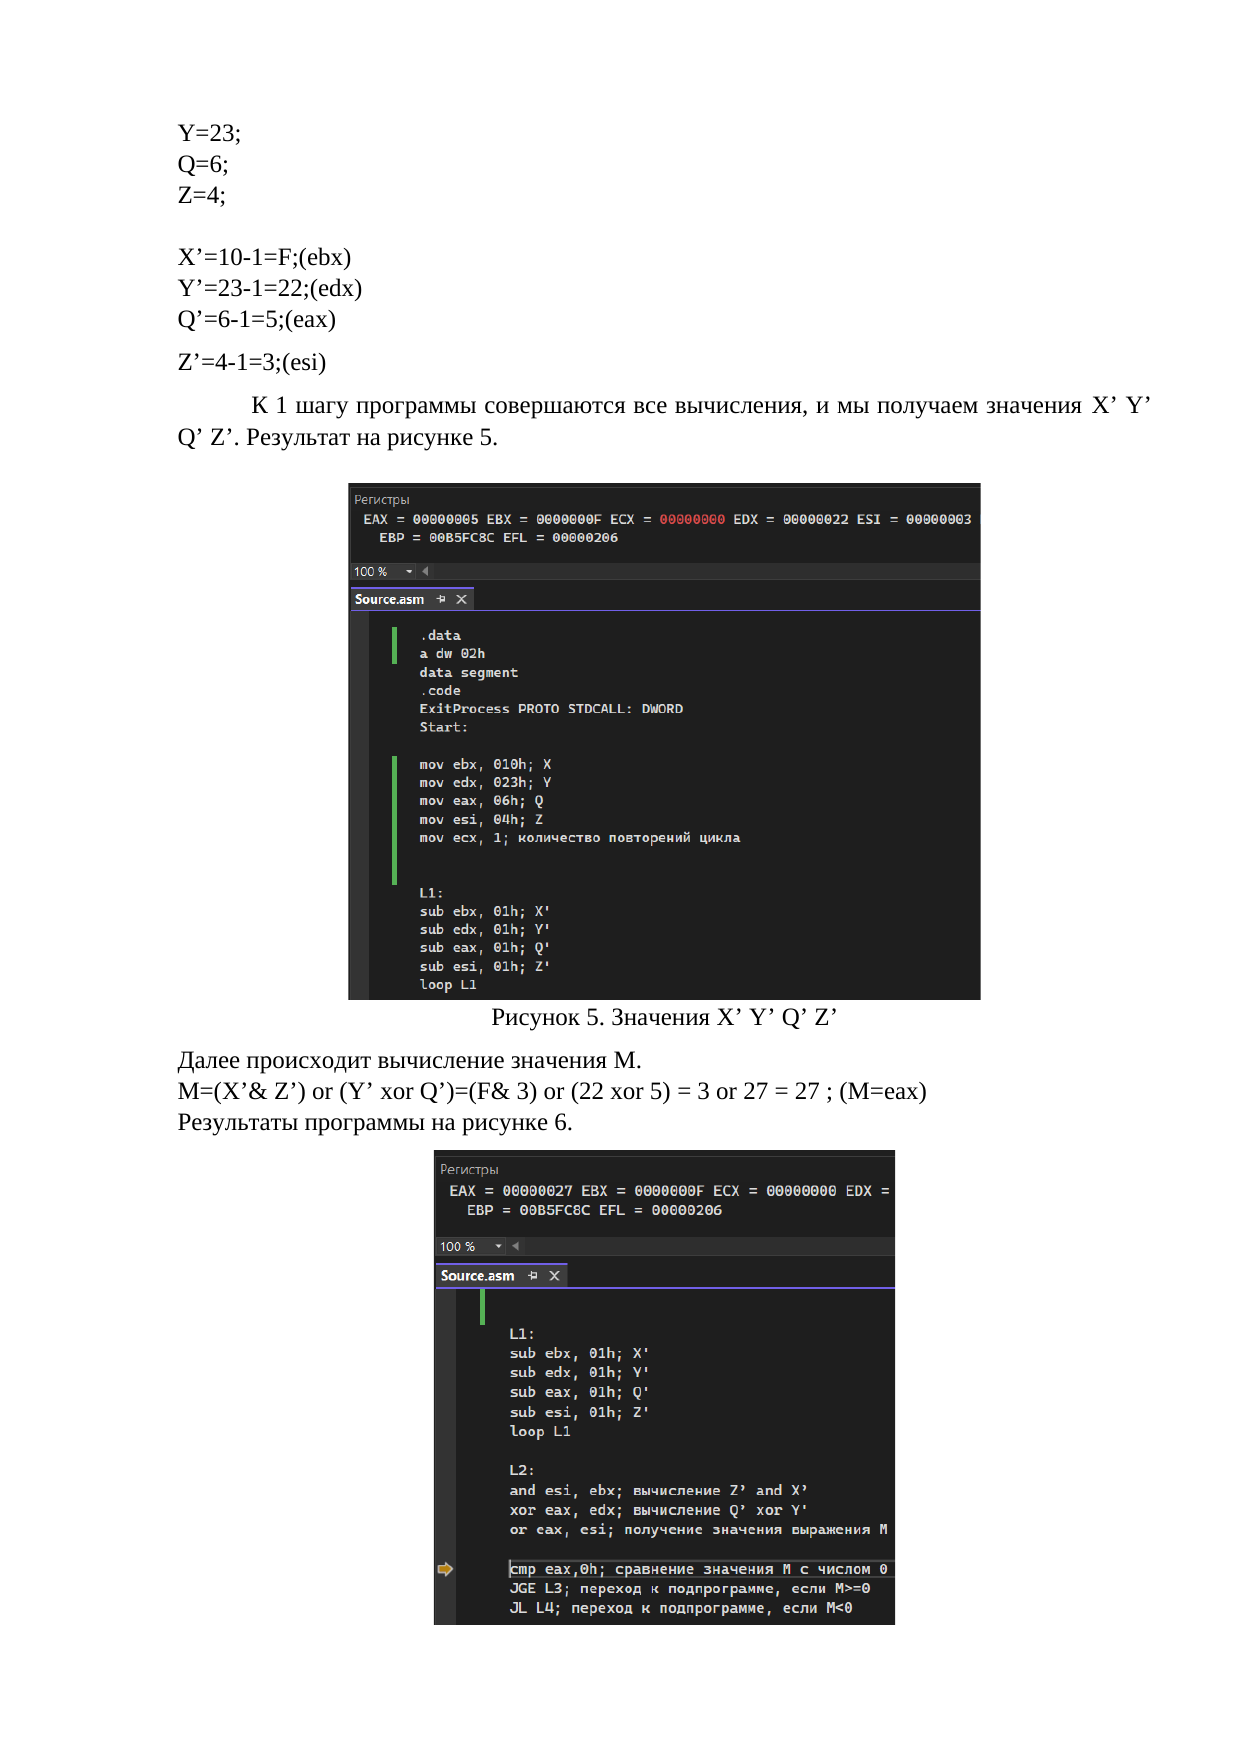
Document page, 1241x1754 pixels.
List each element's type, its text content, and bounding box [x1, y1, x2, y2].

list Q’=6-1=5;(eax) [177, 304, 1152, 333]
list X’=10-1=F;(ebx) [177, 242, 1152, 271]
list Результаты программы на рисунке 6. [177, 1107, 1152, 1136]
picture [348, 483, 981, 1000]
list M=(X’& Z’) or (Y’ xor Q’)=(F& 3) or (22 xor 5) = 3 or 27 = 27 ; (M=eax) [177, 1076, 1152, 1105]
picture [433, 1150, 896, 1625]
list Y=23; [177, 118, 1152, 147]
list К 1 шагу программы совершаются все вычисления, и мы получаем значения X’ Y’ Q’ Z’. Результат на рисунке 5. [177, 391, 1152, 450]
list Y’=23-1=22;(edx) [177, 273, 1152, 302]
list Далее происходит вычисление значения M. [177, 1045, 1152, 1074]
list Z’=4-1=3;(esi) [177, 347, 1152, 376]
list Q=6; [177, 149, 1152, 178]
list Z=4; [177, 180, 1152, 209]
list Рисунок 5. Значения X’ Y’ Q’ Z’ [177, 1002, 1152, 1031]
